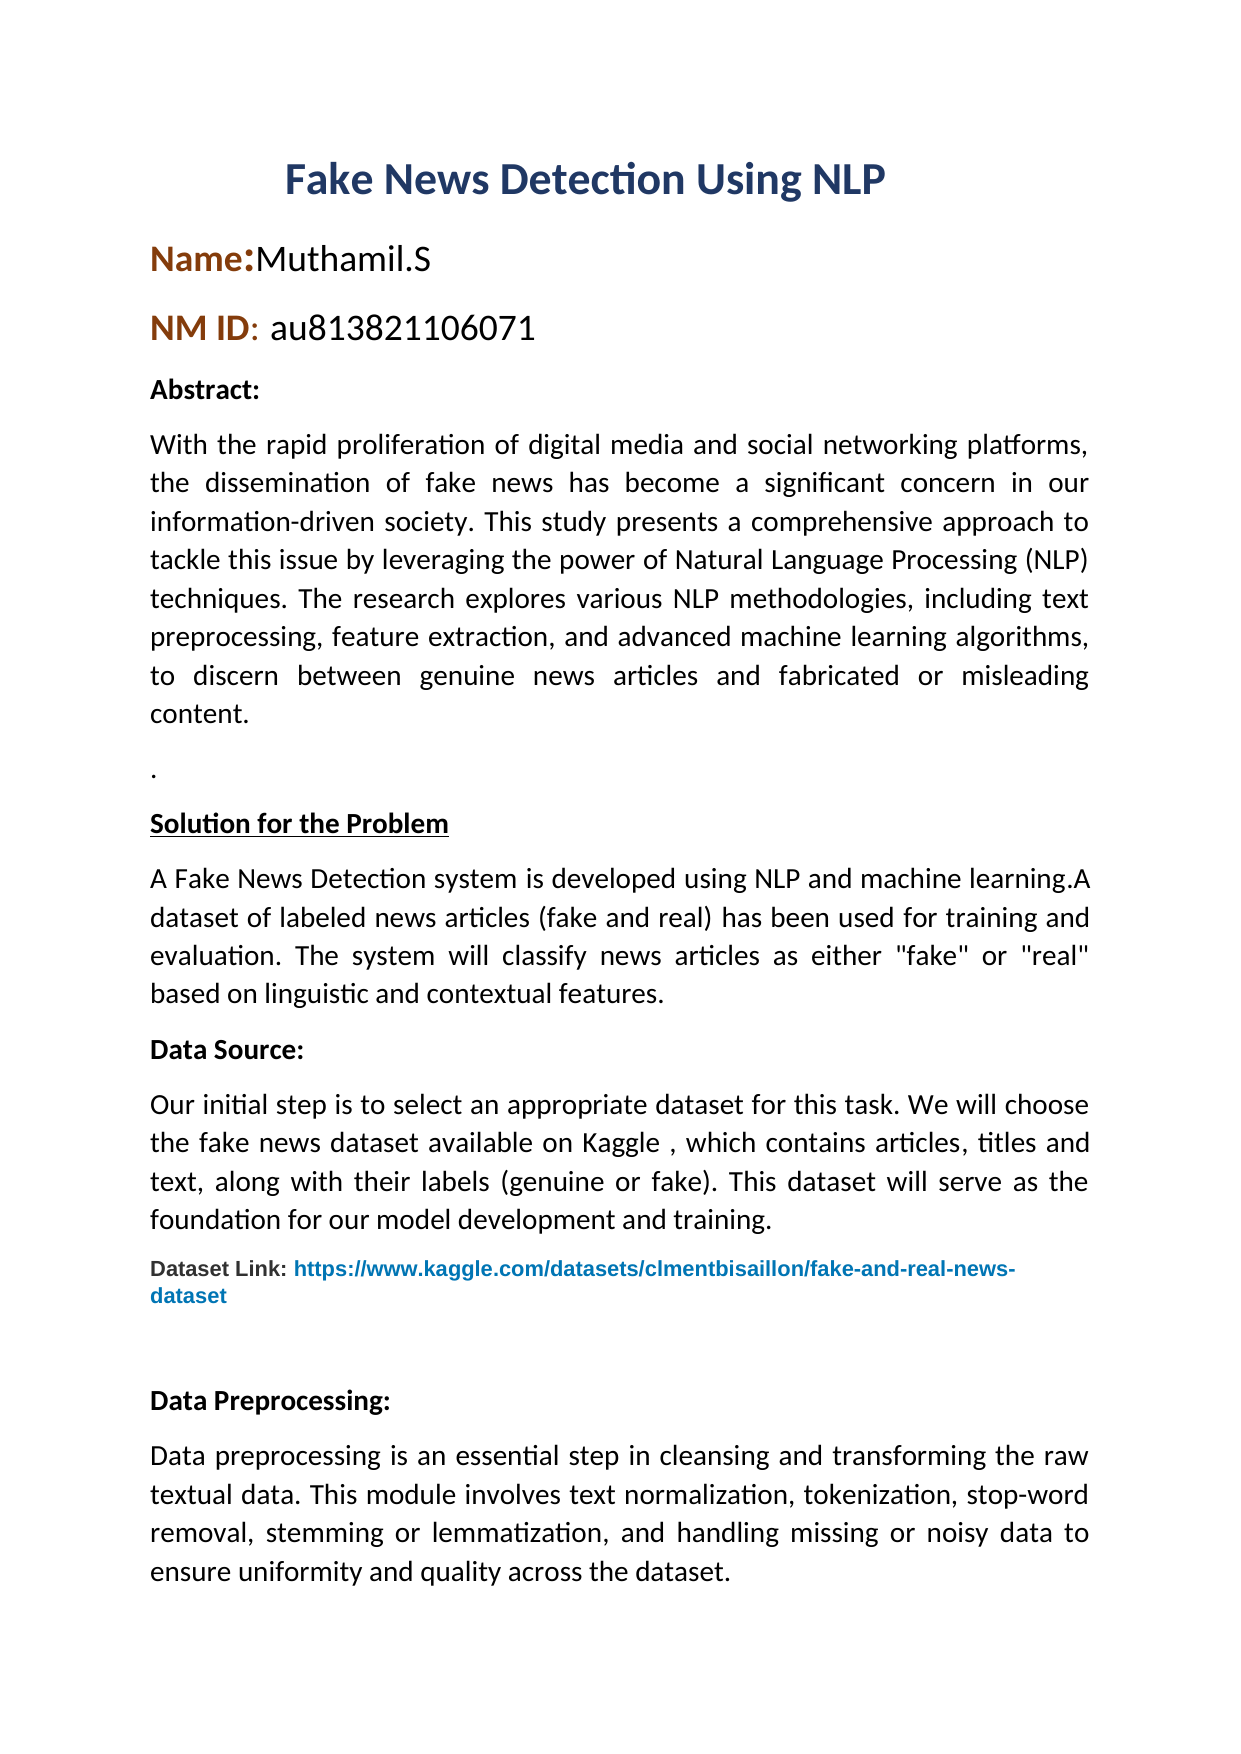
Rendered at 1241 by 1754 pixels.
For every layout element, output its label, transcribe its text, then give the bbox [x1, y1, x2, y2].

text Solution for the Problem [150, 805, 1090, 841]
text Fake News Detection Using NLP [150, 150, 1090, 206]
text Data Preprocessing: [150, 1382, 1090, 1418]
text Data preprocessing is an essential step in cleansing and transforming the raw textual data. This module involves text normalization, tokenization, stop-word removal, stemming or lemmatization, and handling missing or noisy data to ensure uniformity and quality across the dataset. [150, 1437, 1090, 1588]
text With the rapid proliferation of digital media and social networking platforms, the dissemination of fake news has become a significant concern in our information-driven society. This study presents a comprehensive approach to tackle this issue by leveraging the power of Natural Language Processing (NLP) techniques. The research explores various NLP methodologies, including text preprocessing, feature extraction, and advanced machine learning algorithms, to discern between genuine news articles and fabricated or misleading content. [150, 426, 1090, 731]
text Abstract: [150, 371, 1090, 406]
text Our initial step is to select an appropriate dataset for this task. We will choose the fake news dataset available on Kaggle , which contains articles, titles and text, along with their labels (genuine or fake). This dataset will serve as the foundation for our model development and training. [150, 1086, 1090, 1237]
text Name:Muthamil.S [150, 227, 1090, 283]
text A Fake News Detection system is developed using NLP and machine learning.A dataset of labeled news articles (fake and real) has been used for training and evaluation. The system will classify news articles as either "fake" or "real" based on linguistic and contextual features. [150, 860, 1090, 1011]
text NM ID: au813821106071 [150, 304, 1090, 350]
text . [150, 750, 1090, 786]
text Dataset Link: https://www.kaggle.com/datasets/clmentbisaillon/fake-and-real-news-dataset [150, 1256, 1090, 1309]
text Data Source: [150, 1031, 1090, 1066]
